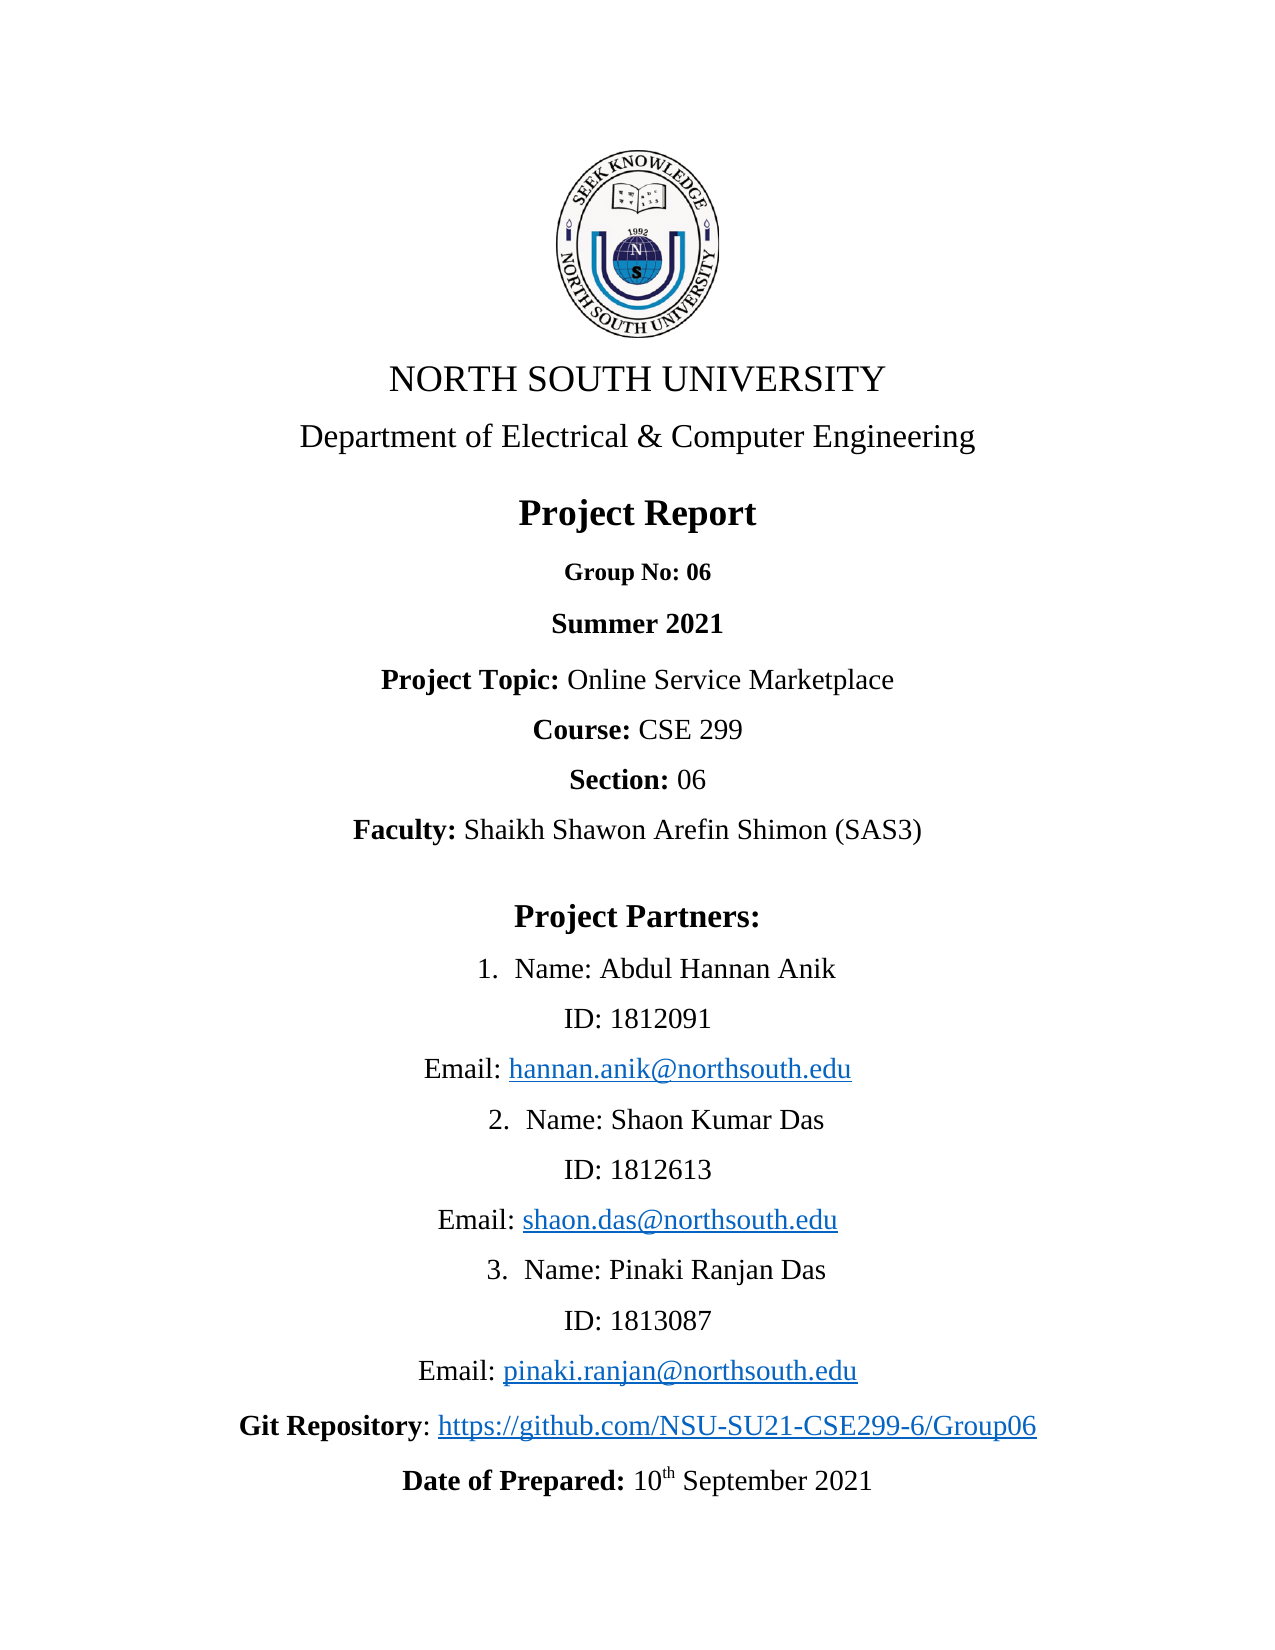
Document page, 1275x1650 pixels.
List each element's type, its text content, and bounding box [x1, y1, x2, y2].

text Department of Electrical & Computer Engineering [150, 416, 1125, 455]
text Section: 06 [150, 762, 1125, 796]
text ID: 1812613 [150, 1152, 1125, 1186]
text ID: 1813087 [150, 1303, 1125, 1336]
text Email: shaon.das@northsouth.edu [150, 1202, 1125, 1236]
picture [555, 150, 720, 338]
text Project Topic: Online Service Marketplace [150, 662, 1125, 695]
text Date of Prepared: 10th September 2021 [150, 1463, 1125, 1497]
list Name: Shaon Kumar Das [187, 1102, 1125, 1135]
list Name: Pinaki Ranjan Das [187, 1252, 1125, 1286]
text Project Report [150, 491, 1125, 534]
text Git Repository: https://github.com/NSU-SU21-CSE299-6/Group06 [150, 1408, 1125, 1442]
text Email: hannan.anik@northsouth.edu [150, 1052, 1125, 1085]
text NORTH SOUTH UNIVERSITY [150, 357, 1125, 400]
text Faculty: Shaikh Shawon Arefin Shimon (SAS3) [150, 812, 1125, 846]
text Project Partners: [150, 896, 1125, 934]
text Email: pinaki.ranjan@northsouth.edu [150, 1353, 1125, 1386]
text Course: CSE 299 [150, 712, 1125, 746]
text Group No: 06 [150, 557, 1125, 586]
text ID: 1812091 [150, 1001, 1125, 1035]
text Summer 2021 [150, 607, 1125, 640]
list Name: Abdul Hannan Anik [187, 951, 1125, 985]
